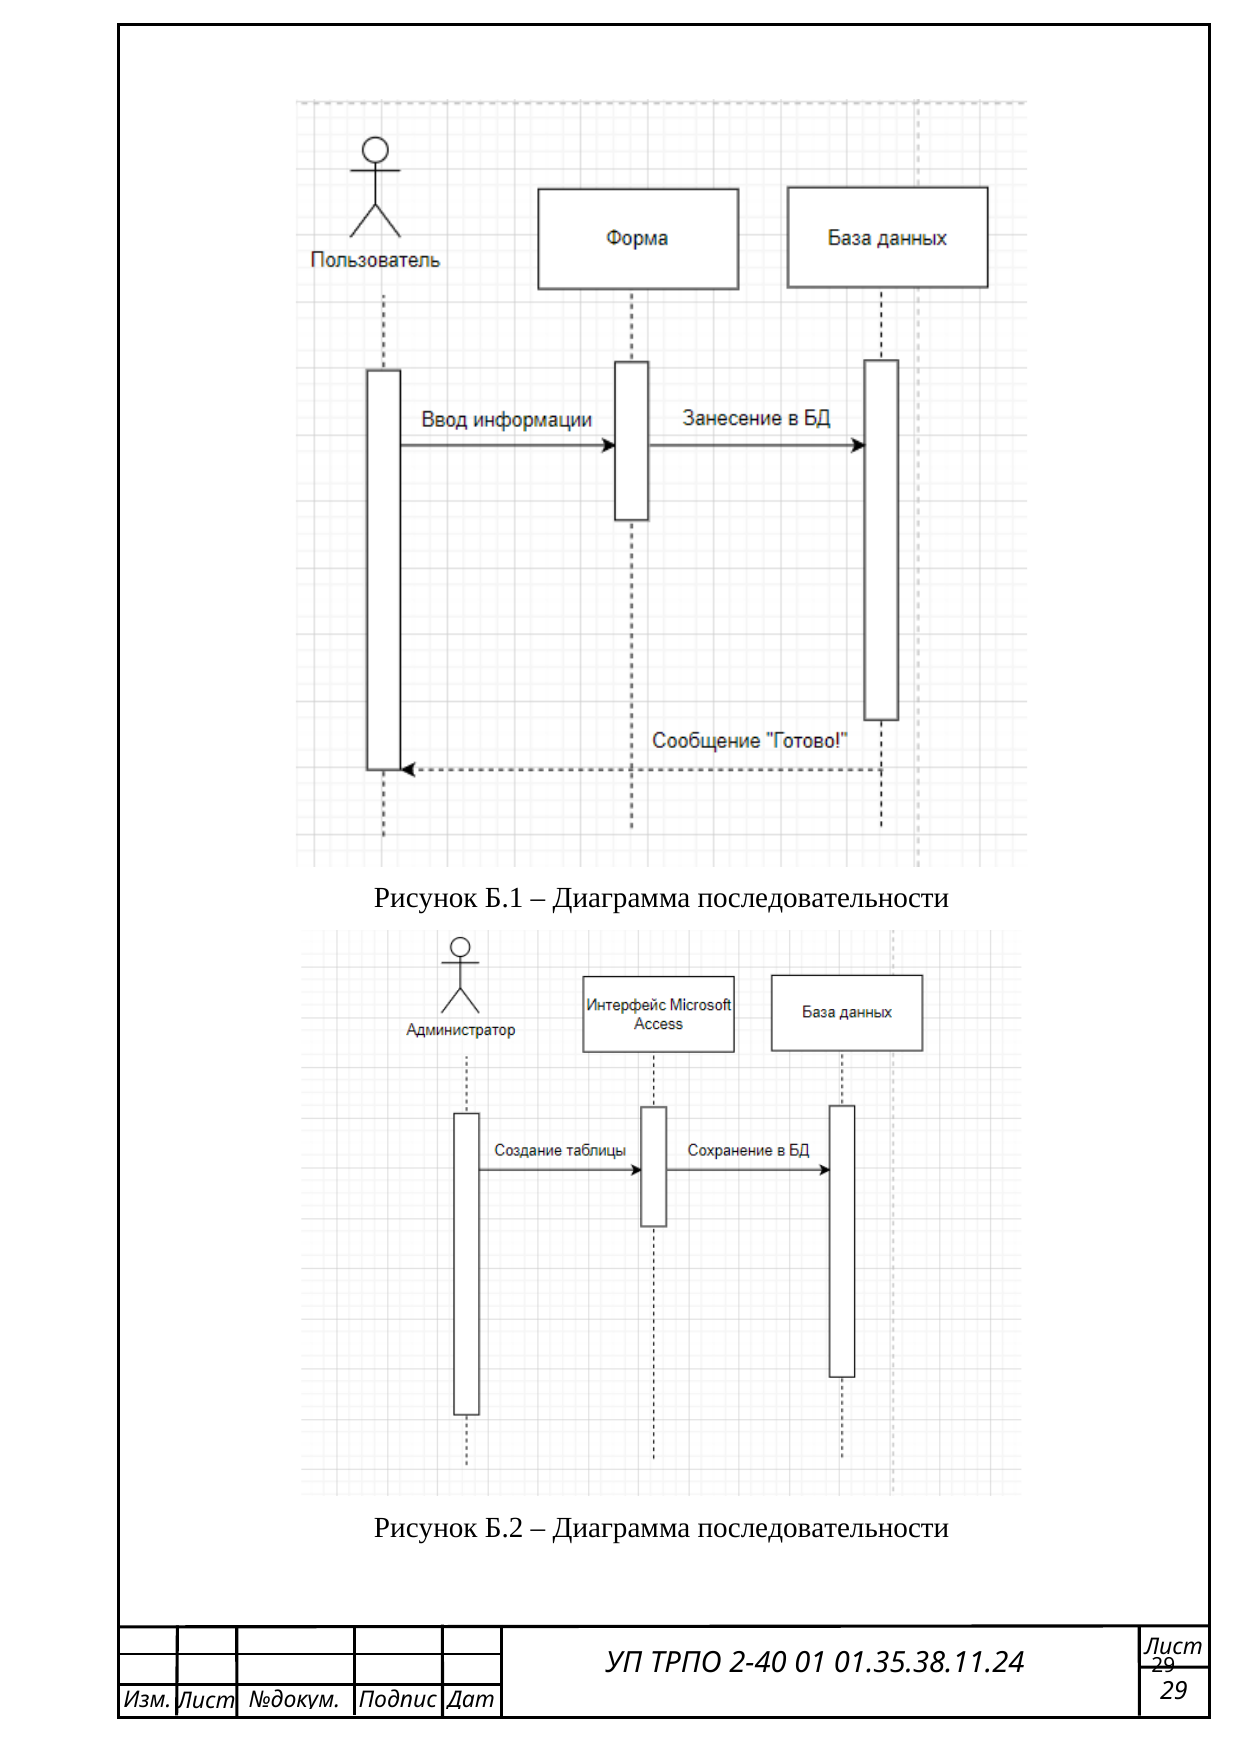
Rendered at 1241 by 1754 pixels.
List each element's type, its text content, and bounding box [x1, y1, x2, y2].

text Рисунок Б.2 – Диаграмма последовательности [148, 1510, 1175, 1543]
text Рисунок Б.1 – Диаграмма последовательности [148, 880, 1175, 914]
picture [301, 930, 1022, 1496]
picture [295, 99, 1028, 867]
